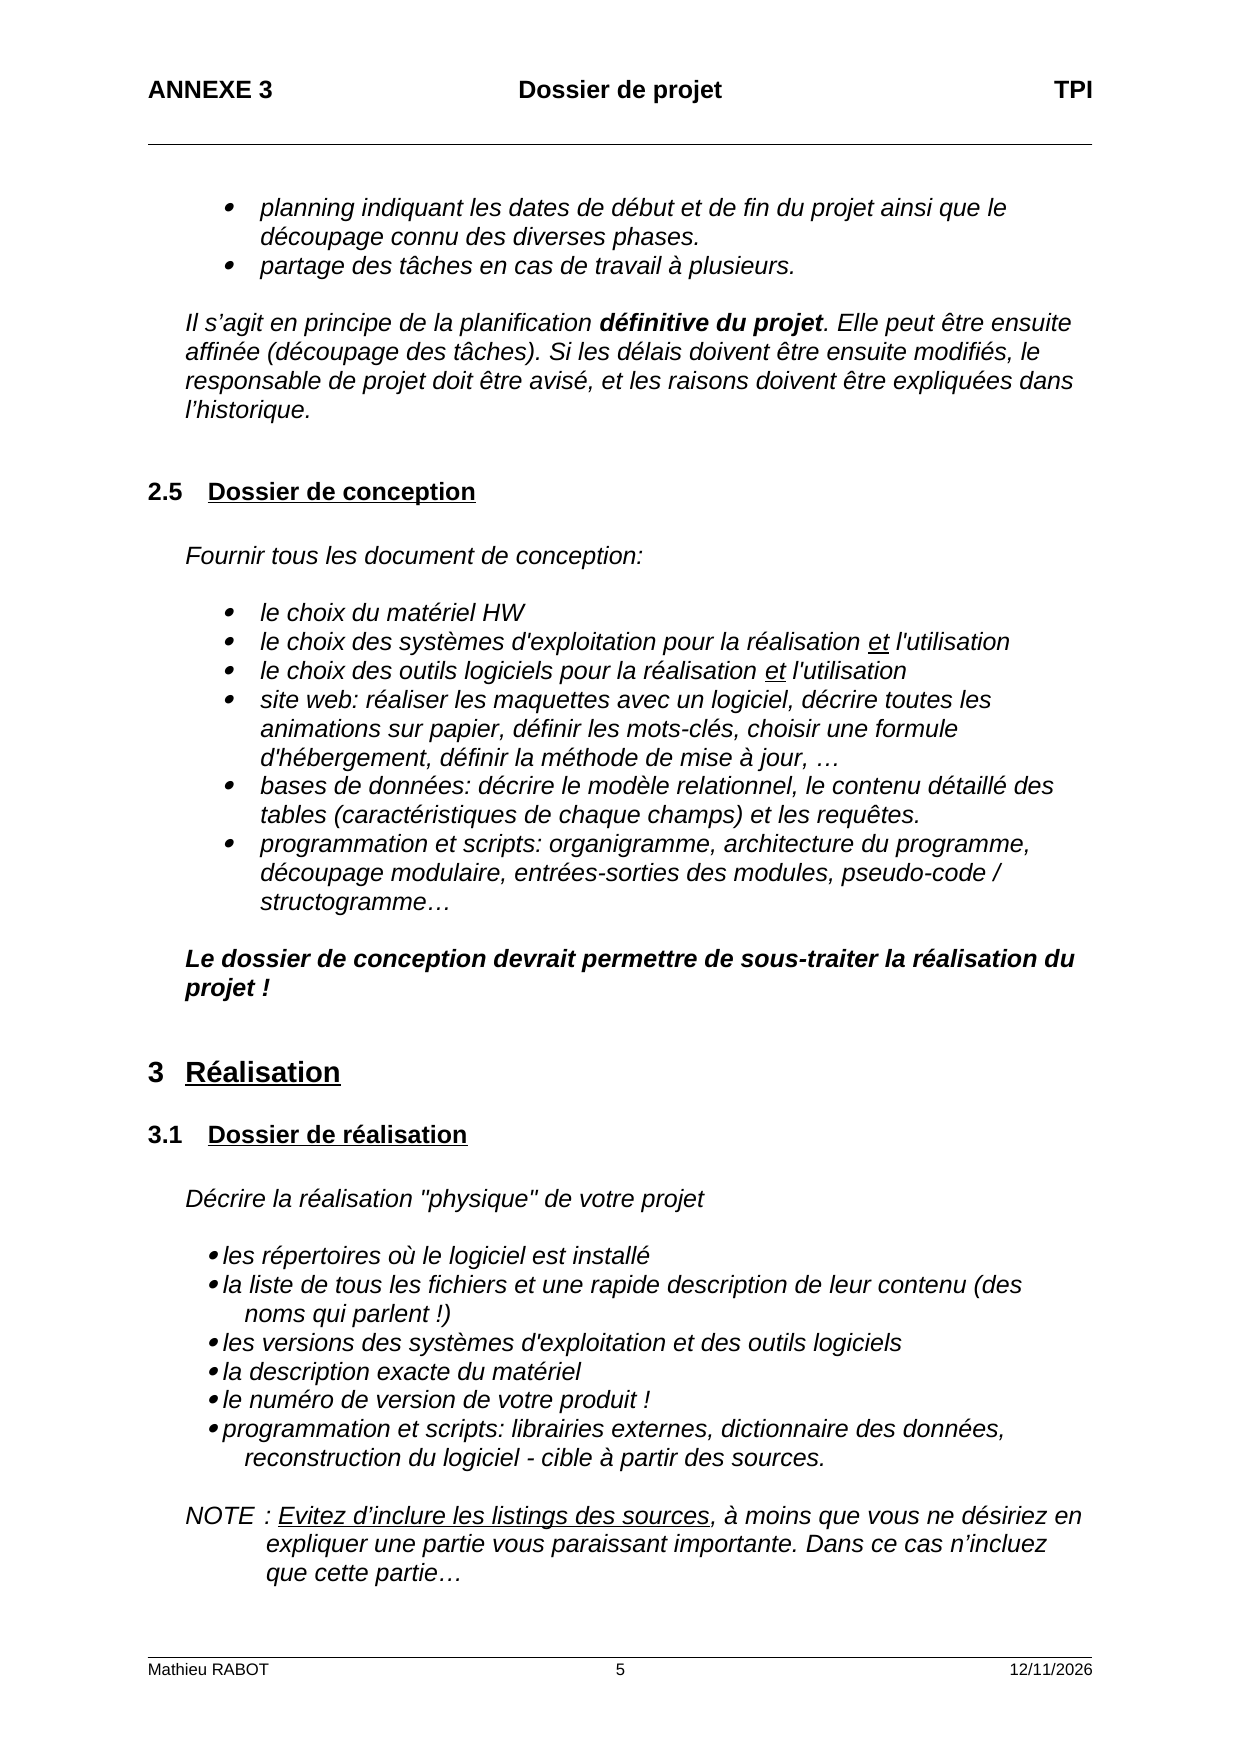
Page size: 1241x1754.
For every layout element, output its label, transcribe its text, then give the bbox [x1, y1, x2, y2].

list Il s’agit en principe de la planification définitive du projet. Elle peut être ensuite affinée (découpage des tâches). Si les délais doivent être ensuite modifiés, le responsable de projet doit être avisé, et les raisons doivent être expliquées dans l’historique. [185, 308, 1092, 423]
subtitle Dossier de réalisation [148, 1120, 1092, 1149]
list Le sier de conception devrait permettre de sous-traiter la réalisation du projet ! [185, 944, 1092, 1002]
list programmation et scripts: organigramme, architecture du programme, découpage modulaire, entrées-sorties des modules, pseudo-code / structogramme… [223, 829, 1092, 915]
text Décrire la réalisation "physique" de votre projet [148, 1184, 1092, 1213]
list bases de données: décrire le modèle relationnel, le contenu détaillé des tables (caractéristiques de chaque champs) et les requêtes. [223, 771, 1092, 829]
list les répertoires où le logiciel est installé [207, 1241, 1092, 1270]
subtitle Dossier de conception [148, 477, 1092, 506]
list la liste de tous les fichiers et une rapide description de leur contenu (des noms qui parlent !) [207, 1270, 1092, 1328]
list les versions des systèmes d'exploitation et des outils logiciels [207, 1328, 1092, 1357]
list partage des tâches en cas de travail à plusieurs. [223, 251, 1092, 280]
text NOTE : Evitez d’inclure les listings des sources, à moins que vous ne désiriez en expliquer une partie vous paraissant importante. Dans ce cas n’incluez que cette partie… [185, 1501, 1092, 1587]
list le choix des systèmes d'exploitation pour la réalisation et l'utilisation [223, 627, 1092, 656]
subtitle Réalisation [148, 1055, 1092, 1089]
list le choix des outils logiciels pour la réalisation et l'utilisation [223, 656, 1092, 685]
list programmation et scripts: librairies externes, dictionnaire des données, reconstruction du logiciel - cible à partir des sources. [207, 1414, 1092, 1472]
list site web: réaliser les maquettes avec un logiciel, décrire toutes les animations sur papier, définir les mots-clés, choisir une formule d'hébergement, définir la méthode de mise à jour, … [223, 685, 1092, 771]
list planning indiquant les dates de début et de fin du projet ainsi que le découpage connu des diverses phases. [223, 193, 1092, 251]
list Fournir tous les document de conception: [185, 541, 1092, 570]
list le numéro de version de votre produit ! [207, 1386, 1092, 1414]
list la description exacte du matériel [207, 1357, 1092, 1386]
list le choix du matériel HW [223, 598, 1092, 627]
